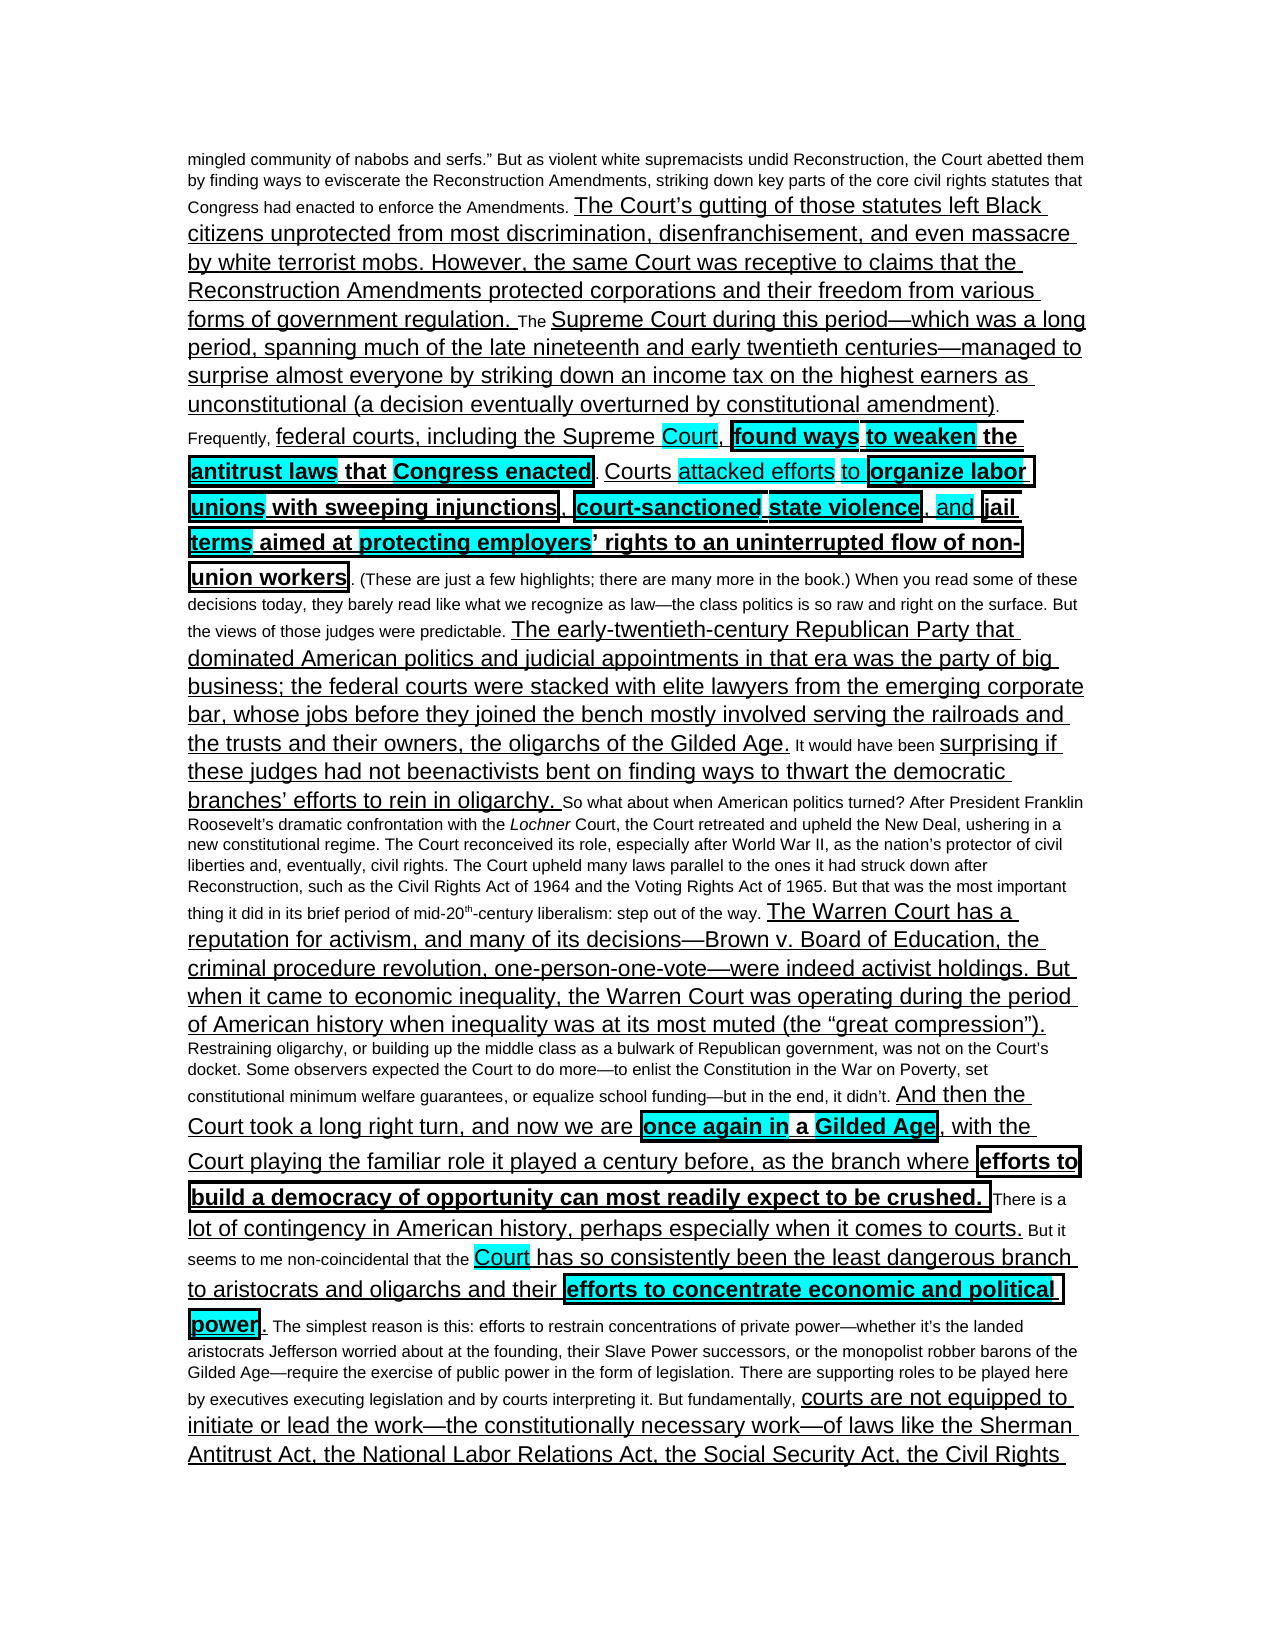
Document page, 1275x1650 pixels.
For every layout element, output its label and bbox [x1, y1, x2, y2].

text [187, 150, 1087, 1467]
